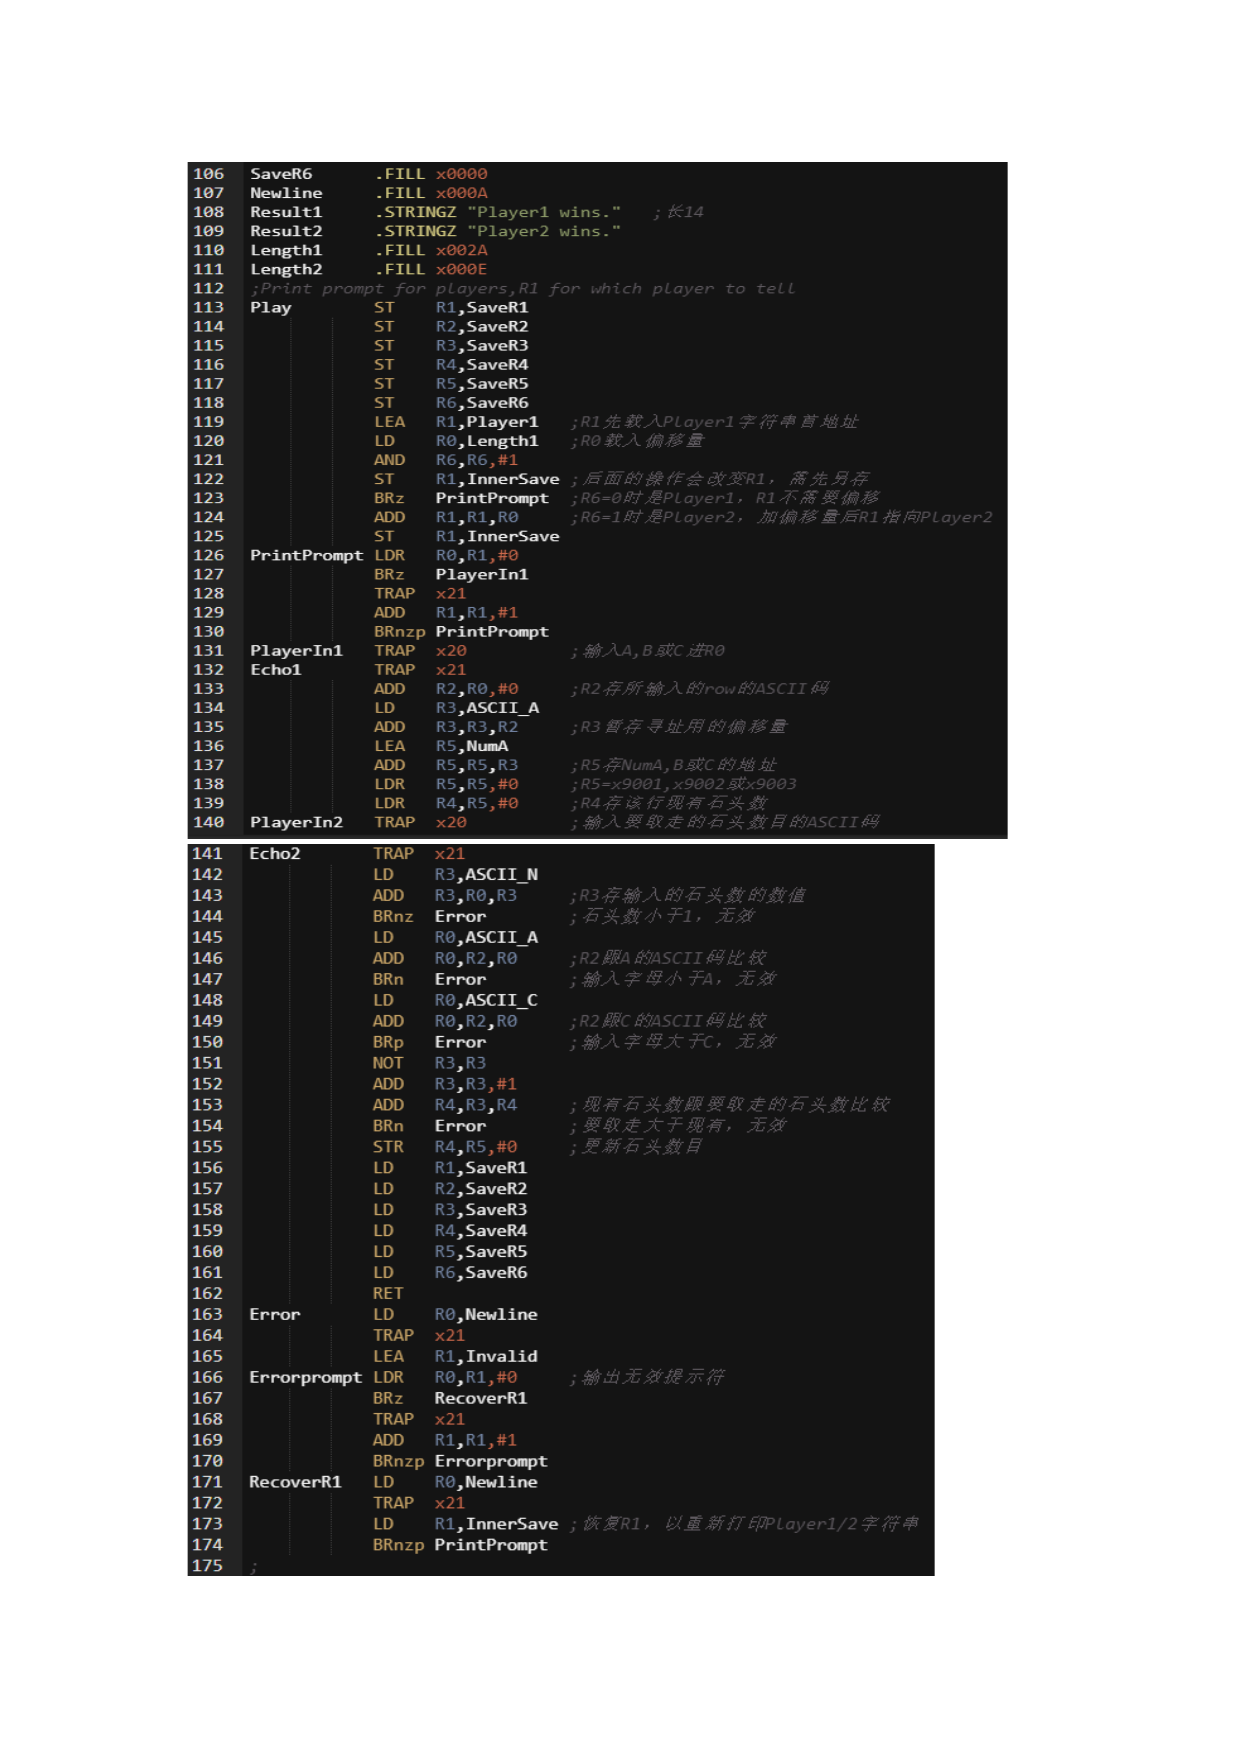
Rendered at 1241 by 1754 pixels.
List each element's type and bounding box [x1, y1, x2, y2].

picture [187, 162, 1008, 839]
picture [187, 844, 935, 1576]
